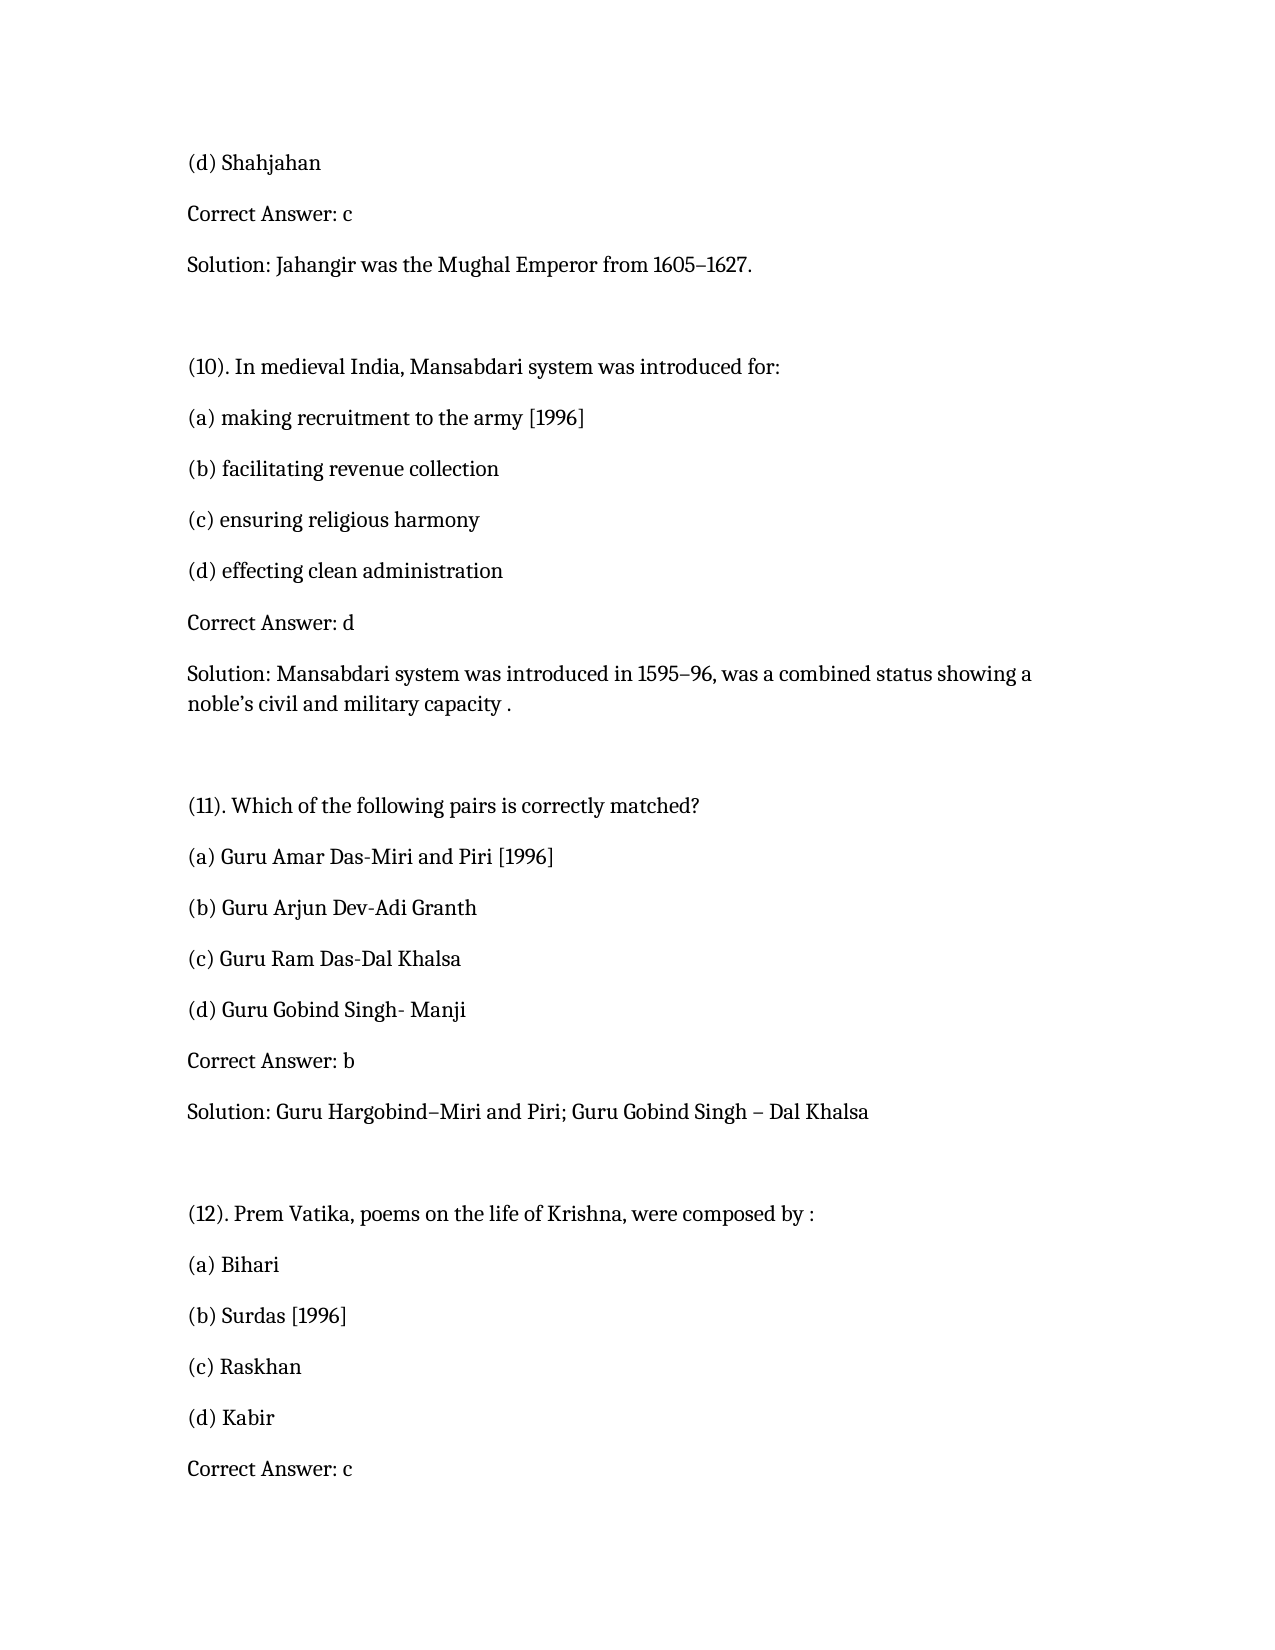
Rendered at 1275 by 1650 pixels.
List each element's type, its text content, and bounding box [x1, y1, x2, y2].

text (a) Bihari [187, 1252, 1087, 1278]
text (d) effecting clean administration [187, 558, 1087, 585]
text Correct Answer: d [187, 609, 1087, 636]
text Correct Answer: c [187, 1456, 1087, 1483]
text Solution: Guru Hargobind–Miri and Piri; Guru Gobind Singh – Dal Khalsa [187, 1099, 1087, 1125]
text (a) making recruitment to the army [1996] [187, 405, 1087, 432]
text (d) Kabir [187, 1405, 1087, 1432]
text Solution: Mansabdari system was introduced in 1595–96, was a combined status showing a noble’s civil and military capacity . [187, 660, 1087, 717]
text (c) Raskhan [187, 1354, 1087, 1381]
text (b) Surdas [1996] [187, 1303, 1087, 1329]
text (d) Guru Gobind Singh- Manji [187, 997, 1087, 1023]
text Correct Answer: c [187, 201, 1087, 227]
text (11). Which of the following pairs is correctly matched? [187, 793, 1087, 819]
text (12). Prem Vatika, poems on the life of Krishna, were composed by : [187, 1201, 1087, 1227]
text (10). In medieval India, Mansabdari system was introduced for: [187, 354, 1087, 381]
text (c) Guru Ram Das-Dal Khalsa [187, 946, 1087, 972]
text (d) Shahjahan [187, 150, 1087, 176]
text (c) ensuring religious harmony [187, 507, 1087, 534]
text (a) Guru Amar Das-Miri and Piri [1996] [187, 844, 1087, 870]
text Solution: Jahangir was the Mughal Emperor from 1605–1627. [187, 252, 1087, 278]
text Correct Answer: b [187, 1048, 1087, 1074]
text (b) facilitating revenue collection [187, 456, 1087, 483]
text (b) Guru Arjun Dev-Adi Granth [187, 895, 1087, 921]
